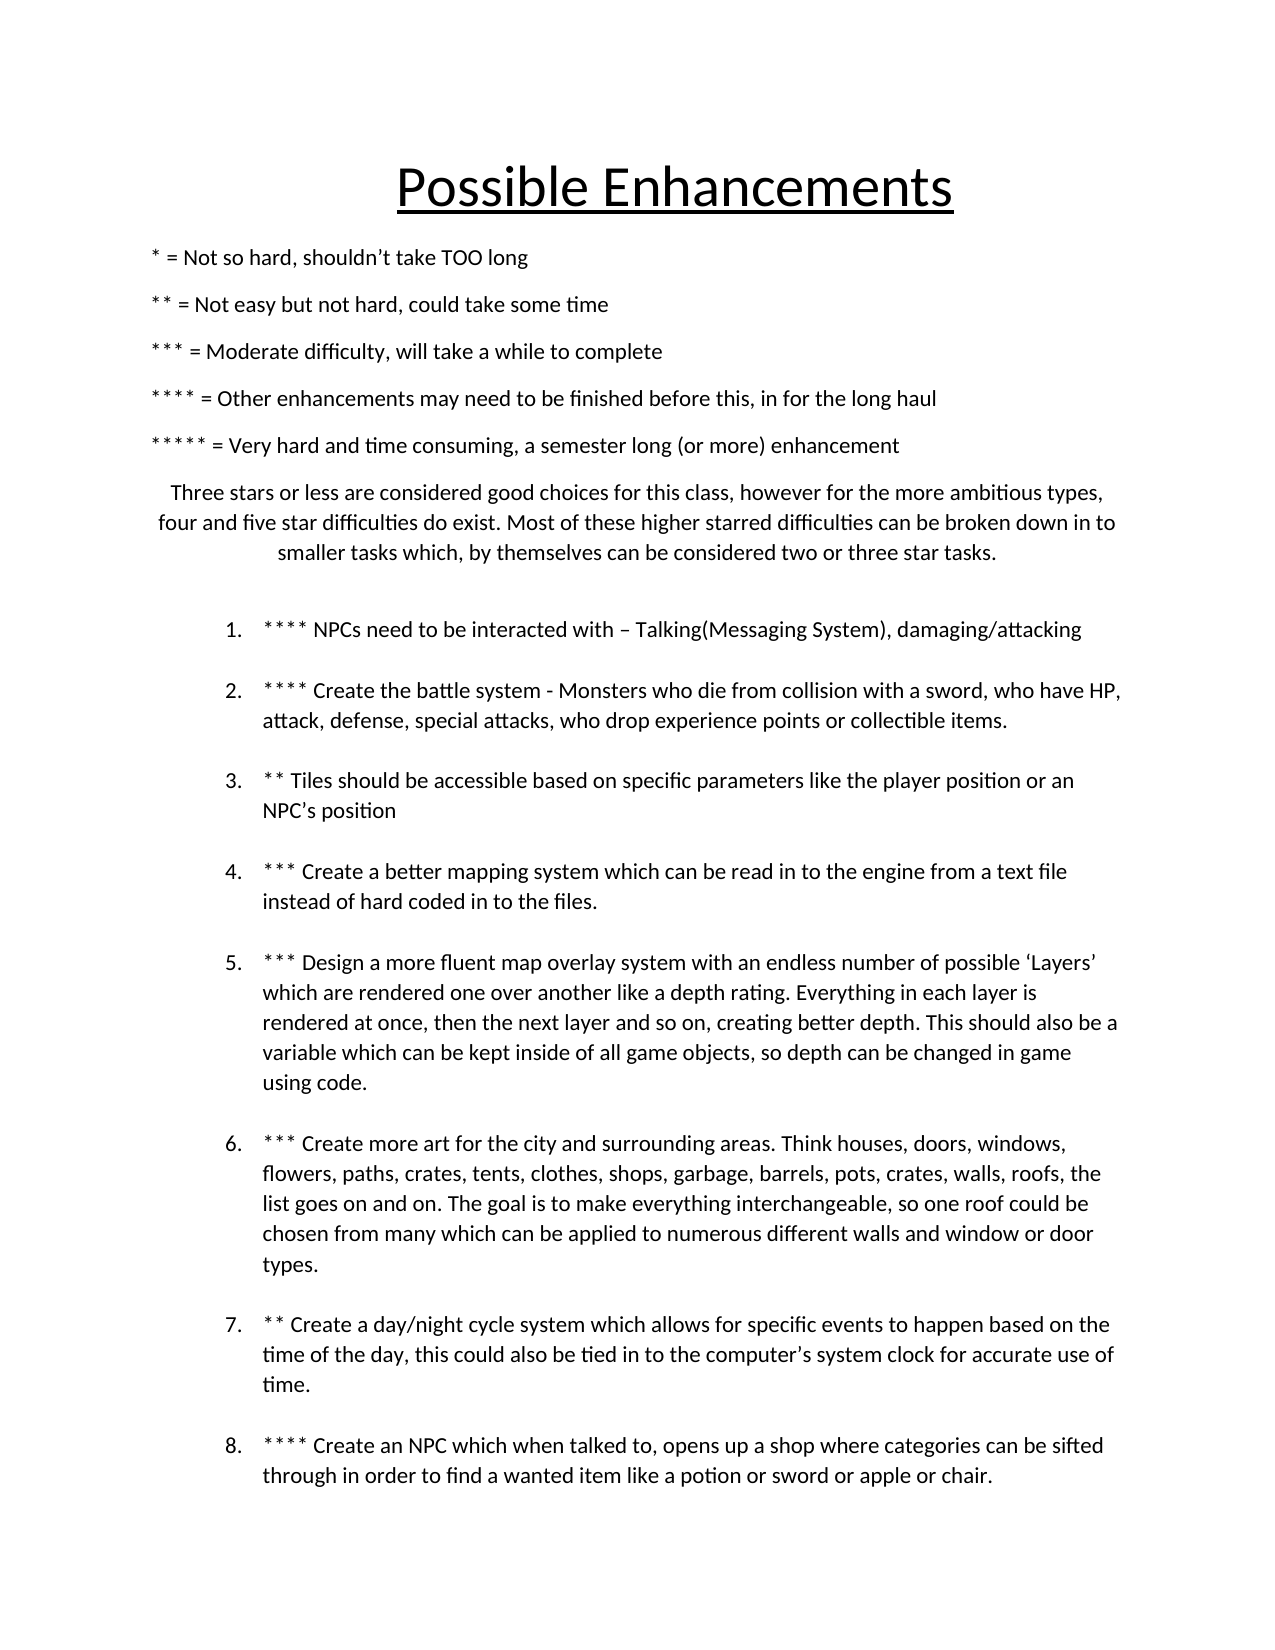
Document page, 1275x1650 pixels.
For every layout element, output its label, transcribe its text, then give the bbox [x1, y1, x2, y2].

text ** = Not easy but not hard, could take some time [150, 290, 1125, 318]
text **** = Other enhancements may need to be finished before this, in for the long haul [150, 384, 1125, 412]
text *** = Moderate difficulty, will take a while to complete [150, 337, 1125, 365]
list *** Create more art for the city and surrounding areas. Think houses, doors, windows, flowers, paths, crates, tents, clothes, shops, garbage, barrels, pots, crates, walls, roofs, the list goes on and on. The goal is to make everything interchangeable, so one roof could be chosen from many which can be applied to numerous different walls and window or door types. [225, 1129, 1125, 1278]
text ***** = Very hard and time consuming, a semester long (or more) enhancement [150, 431, 1125, 459]
list ** Tiles should be accessible based on specific parameters like the player position or an NPC’s position [225, 766, 1125, 825]
text * = Not so hard, shouldn’t take TOO long [150, 243, 1125, 272]
text Three stars or less are considered good choices for this class, however for the more ambitious types, four and five star difficulties do exist. Most of these higher starred difficulties can be broken down in to smaller tasks which, by themselves can be considered two or three star tasks. [150, 478, 1125, 566]
list **** NPCs need to be interacted with – Talking(Messaging System), damaging/attacking [225, 615, 1125, 643]
list *** Create a better mapping system which can be read in to the engine from a text file instead of hard coded in to the files. [225, 857, 1125, 915]
list *** Design a more fluent map overlay system with an endless number of possible ‘Layers’ which are rendered one over another like a depth rating. Everything in each layer is rendered at once, then the next layer and so on, creating better depth. This should also be a variable which can be kept inside of all game objects, so depth can be changed in game using code. [225, 948, 1125, 1097]
list **** Create an NPC which when talked to, opens up a shop where categories can be sifted through in order to find a wanted item like a potion or sword or apple or chair. [225, 1431, 1125, 1489]
list ** Create a day/night cycle system which allows for specific events to happen based on the time of the day, this could also be tied in to the computer’s system clock for accurate use of time. [225, 1310, 1125, 1399]
list **** Create the battle system - Monsters who die from collision with a sword, who have HP, attack, defense, special attacks, who drop experience points or collectible items. [225, 676, 1125, 734]
list Possible Enhancements [225, 150, 1125, 221]
